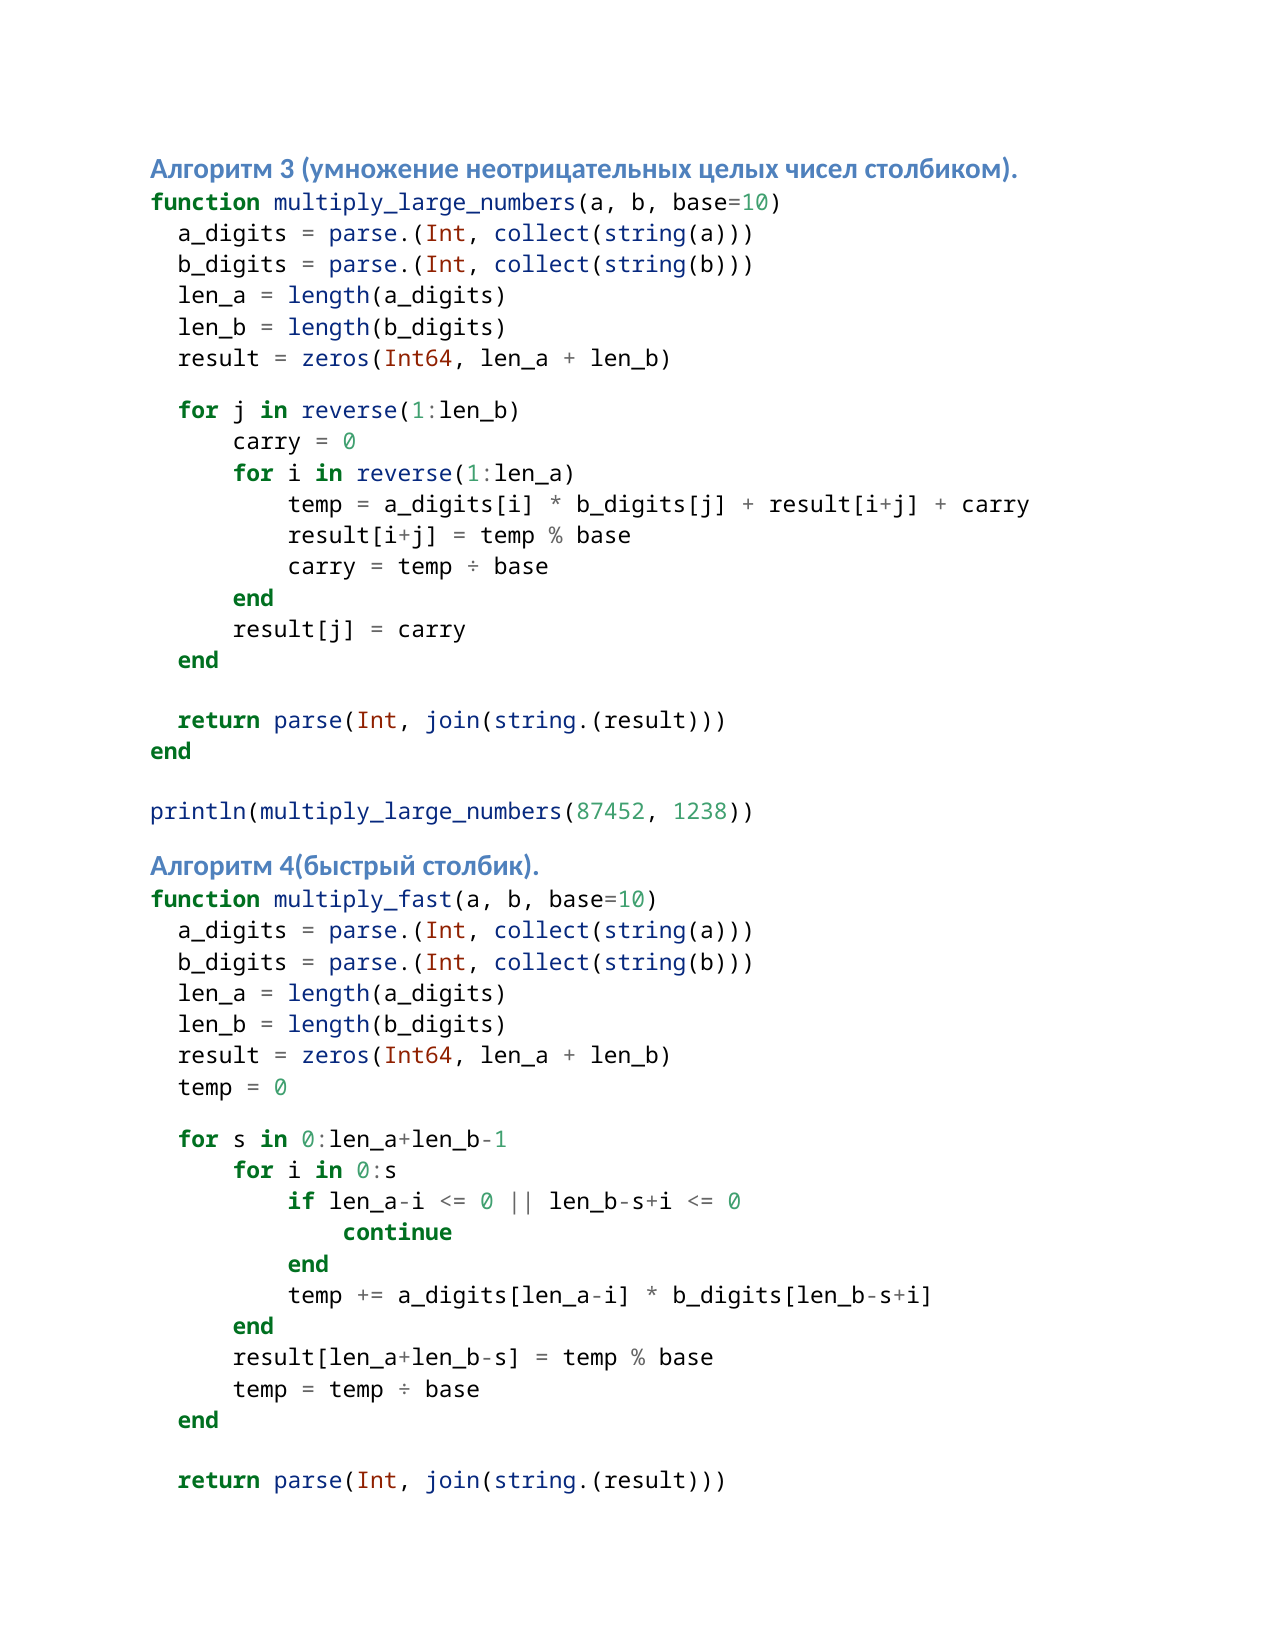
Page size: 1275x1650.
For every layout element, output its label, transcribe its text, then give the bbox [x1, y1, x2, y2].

subtitle Алгоритм 3 (умножение неотрицательных целых чисел столбиком). [150, 150, 1125, 186]
text for j in reverse(1:len_b) carry = 0 for i in reverse(1:len_a) temp = a_digits[i] * b_digits[j] + result[i+j] + carry result[i+j] = temp % base carry = temp ÷ base end result[j] = carry end return parse(Int, join(string.(result))) end println(multiply_large_numbers(87452, 1238)) [150, 394, 1125, 826]
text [150, 1122, 1125, 1495]
subtitle Алгоритм 4(быстрый столбик). [150, 847, 1125, 883]
text function multiply_fast(a, b, base=10) a_digits = parse.(Int, collect(string(a))) b_digits = parse.(Int, collect(string(b))) len_a = length(a_digits) len_b = length(b_digits) result = zeros(Int64, len_a + len_b) temp = 0 [150, 883, 1125, 1102]
text function multiply_large_numbers(a, b, base=10) a_digits = parse.(Int, collect(string(a))) b_digits = parse.(Int, collect(string(b))) len_a = length(a_digits) len_b = length(b_digits) result = zeros(Int64, len_a + len_b) [150, 186, 1125, 373]
